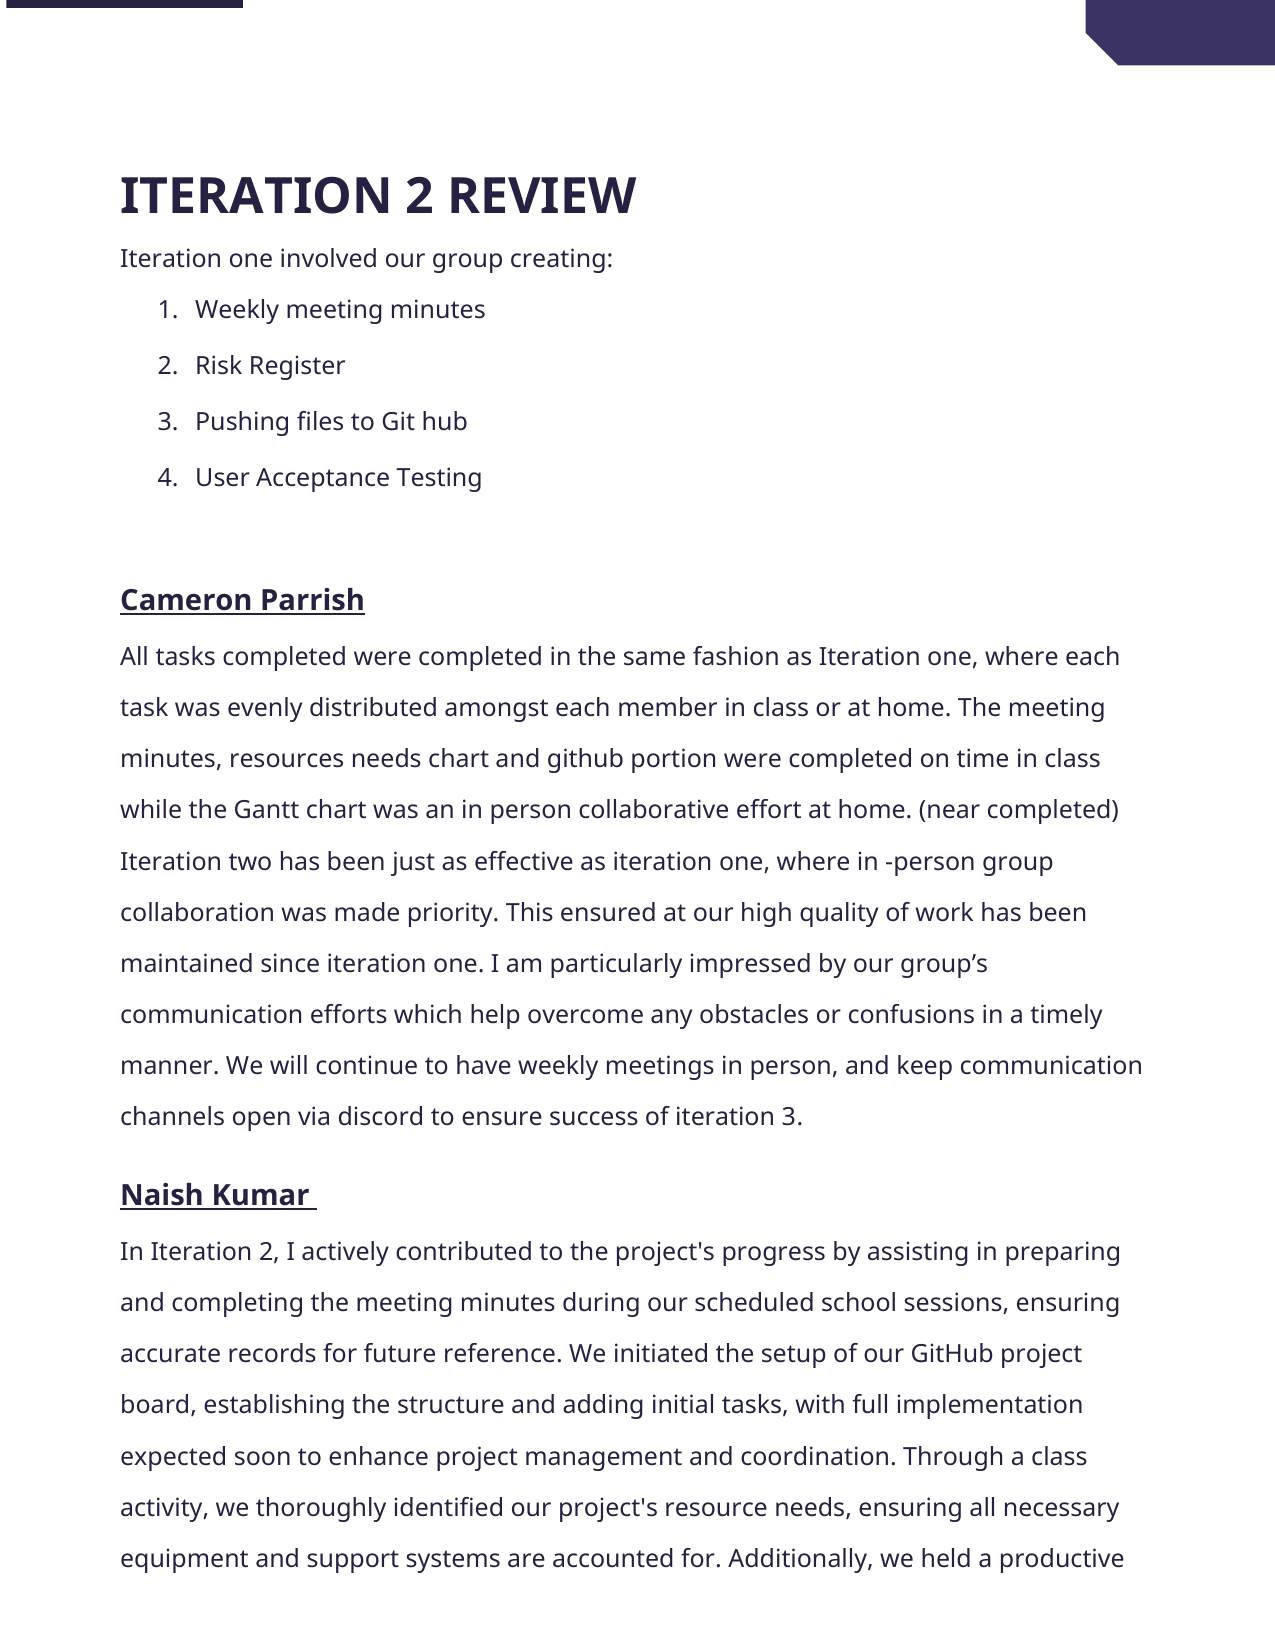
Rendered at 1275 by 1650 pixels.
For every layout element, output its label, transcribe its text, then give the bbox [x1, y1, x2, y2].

list Weekly meeting minutes [157, 292, 1155, 326]
subtitle Cameron Parrish [120, 579, 1155, 619]
text All tasks completed were completed in the same fashion as Iteration one, where each task was evenly distributed amongst each member in class or at home. The meeting minutes, resources needs chart and github portion were completed on time in class while the Gantt chart was an in person collaborative effort at home. (near completed) Iteration two has been just as effective as iteration one, where in -person group collaboration was made priority. This ensured at our high quality of work has been maintained since iteration one. I am particularly impressed by our group’s communication efforts which help overcome any obstacles or confusions in a timely manner. We will continue to have weekly meetings in person, and keep communication channels open via discord to ensure success of iteration 3. [120, 639, 1155, 1132]
list Risk Register [157, 348, 1155, 382]
subtitle Naish Kumar [120, 1174, 1155, 1214]
subtitle Iteration 2 review [120, 160, 1155, 228]
list Pushing files to Git hub [157, 404, 1155, 438]
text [120, 1234, 1155, 1574]
text Iteration one involved our group creating: [120, 241, 1155, 275]
list User Acceptance Testing [157, 459, 1155, 494]
